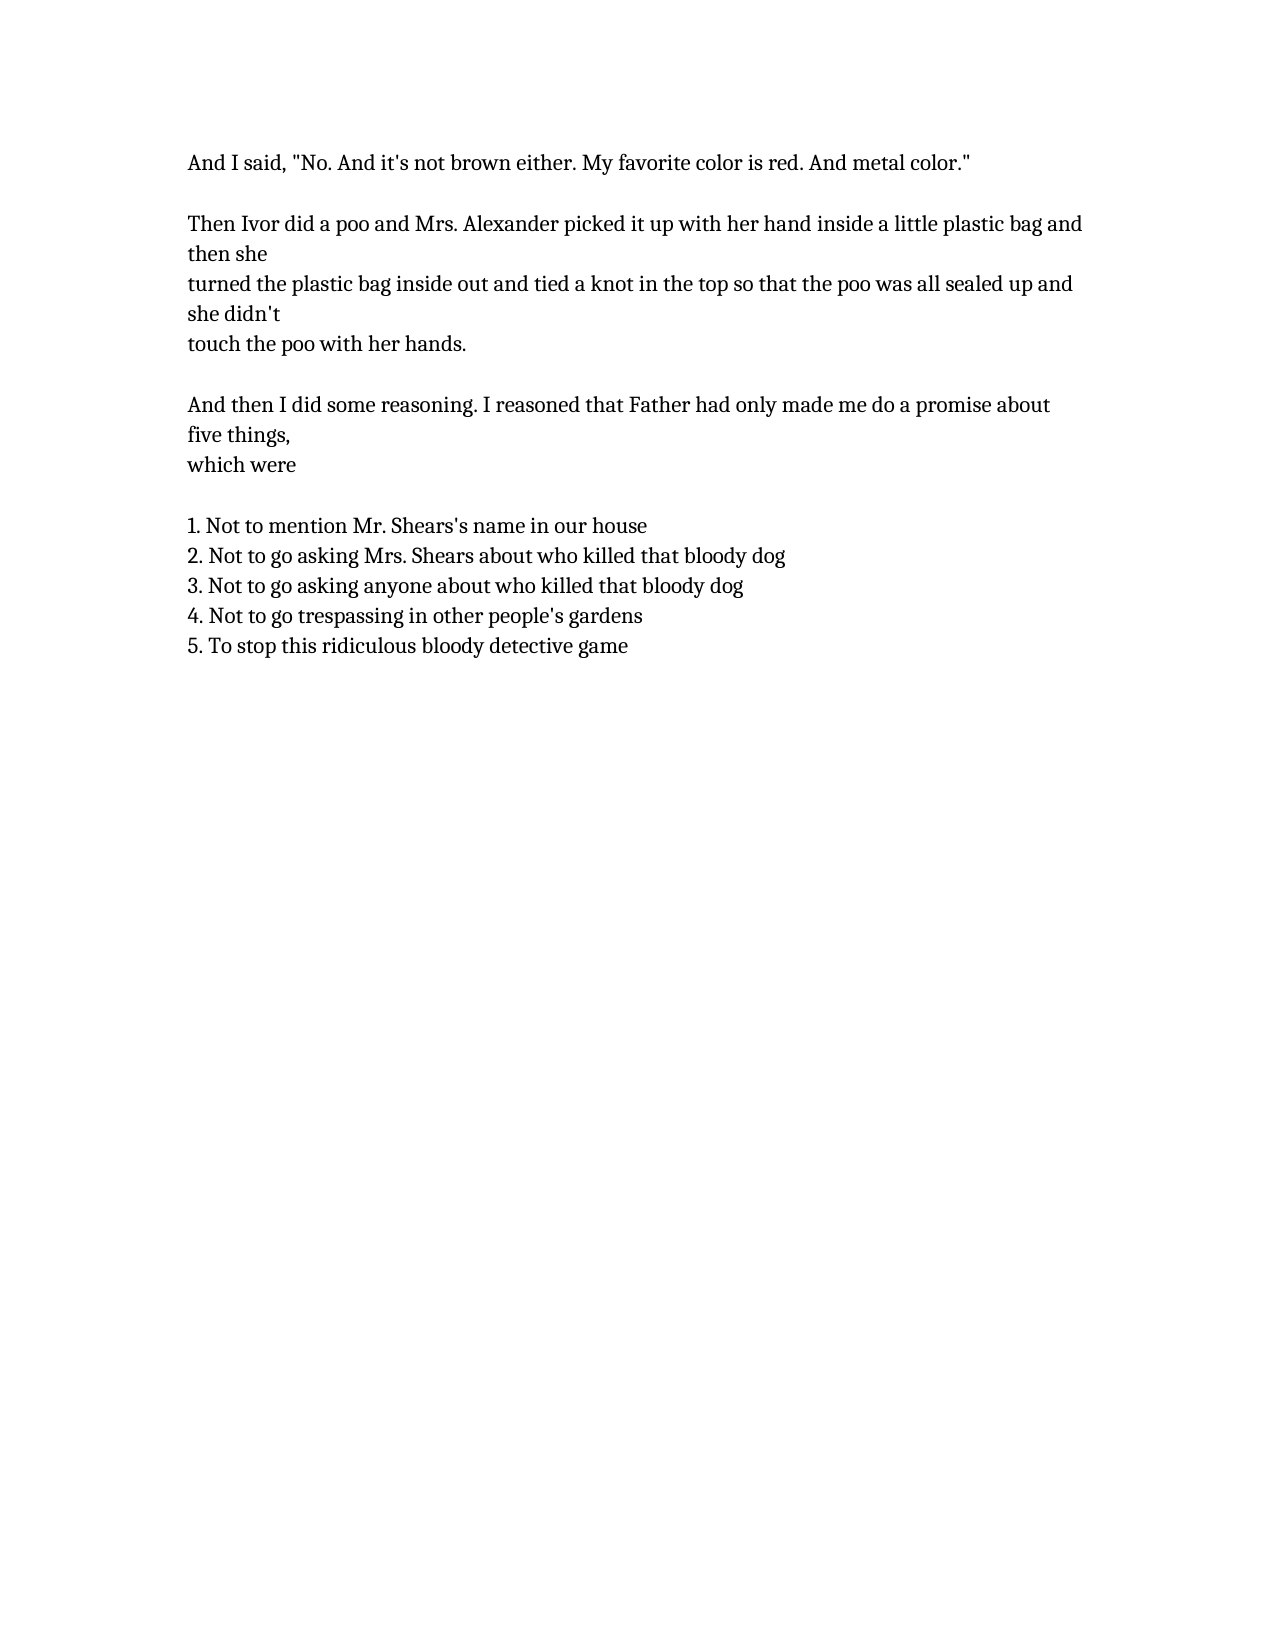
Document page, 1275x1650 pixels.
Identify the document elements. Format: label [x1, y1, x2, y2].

text [187, 150, 1087, 690]
